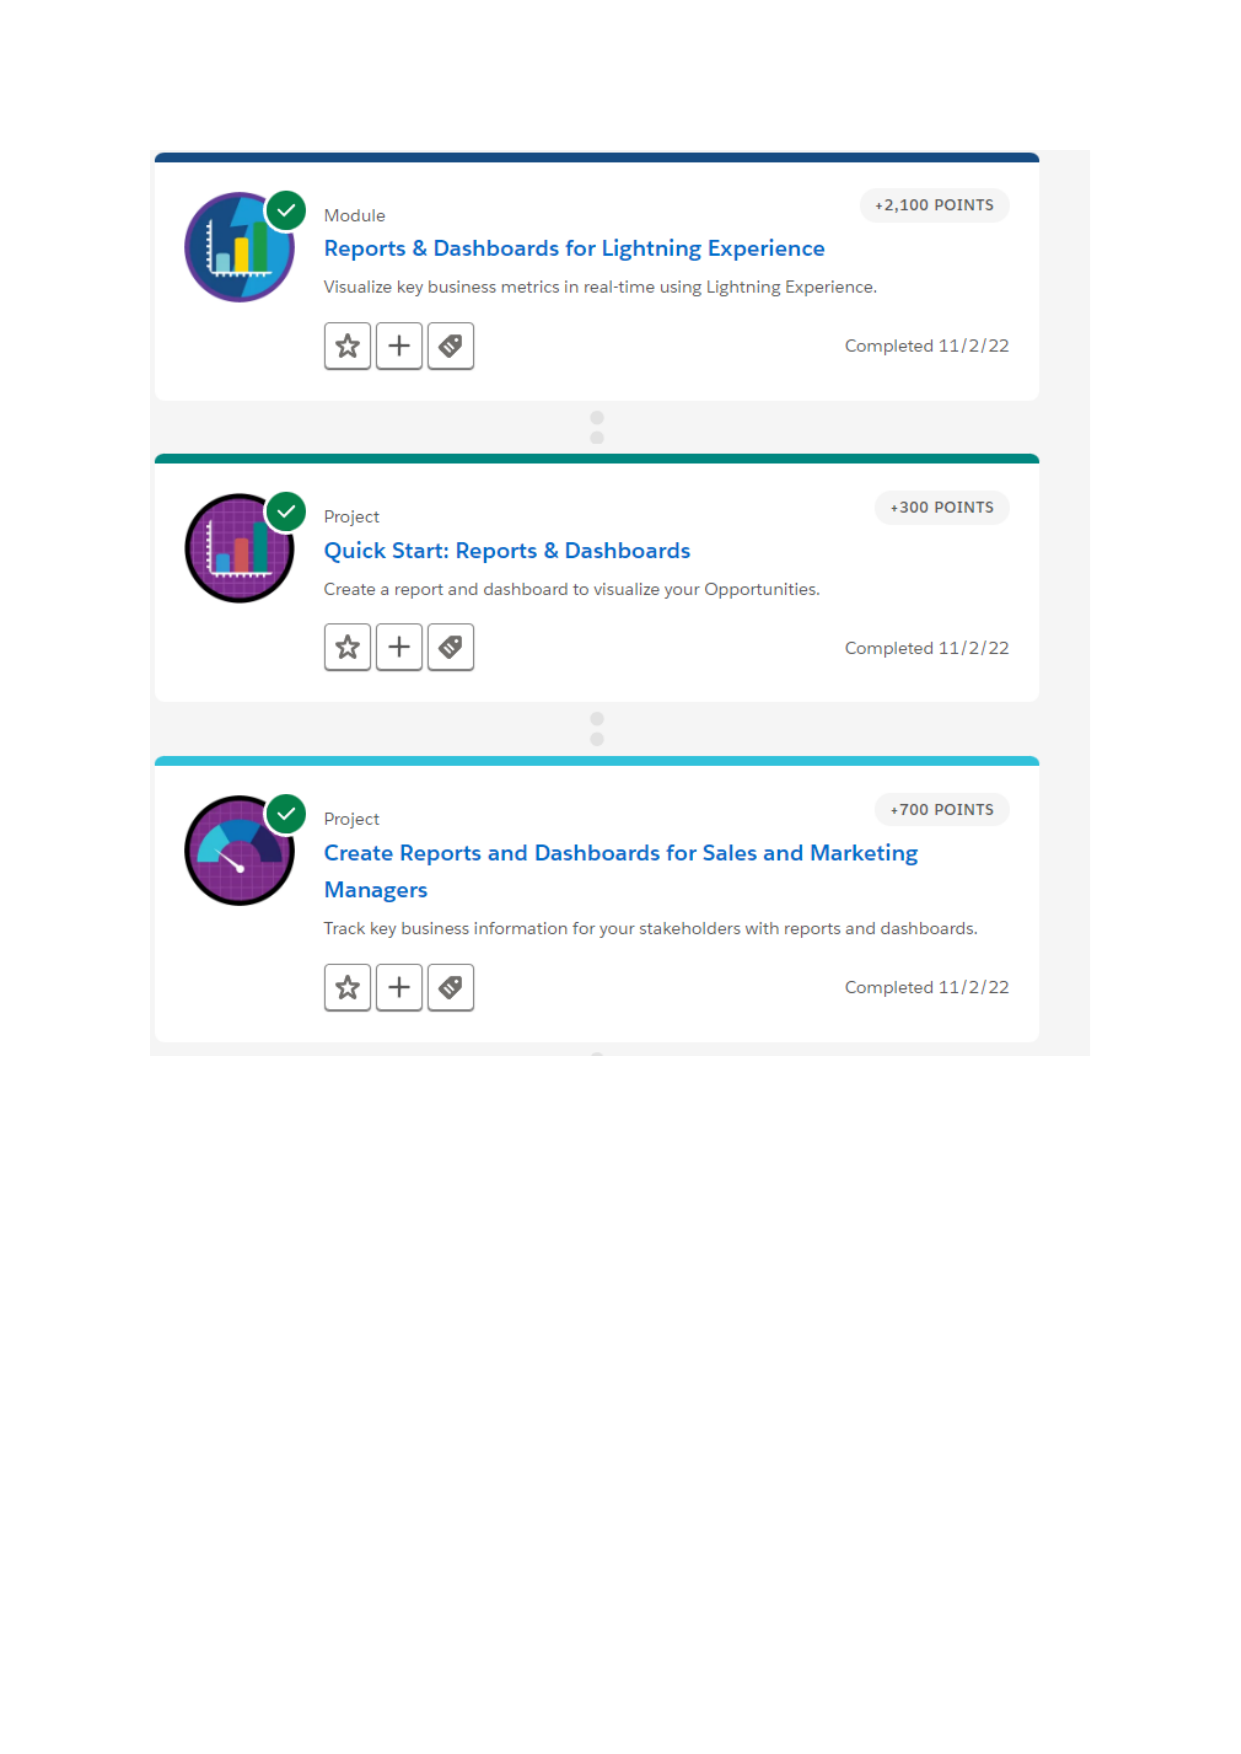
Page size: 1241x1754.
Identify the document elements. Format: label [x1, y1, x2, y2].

picture [150, 150, 1091, 1056]
